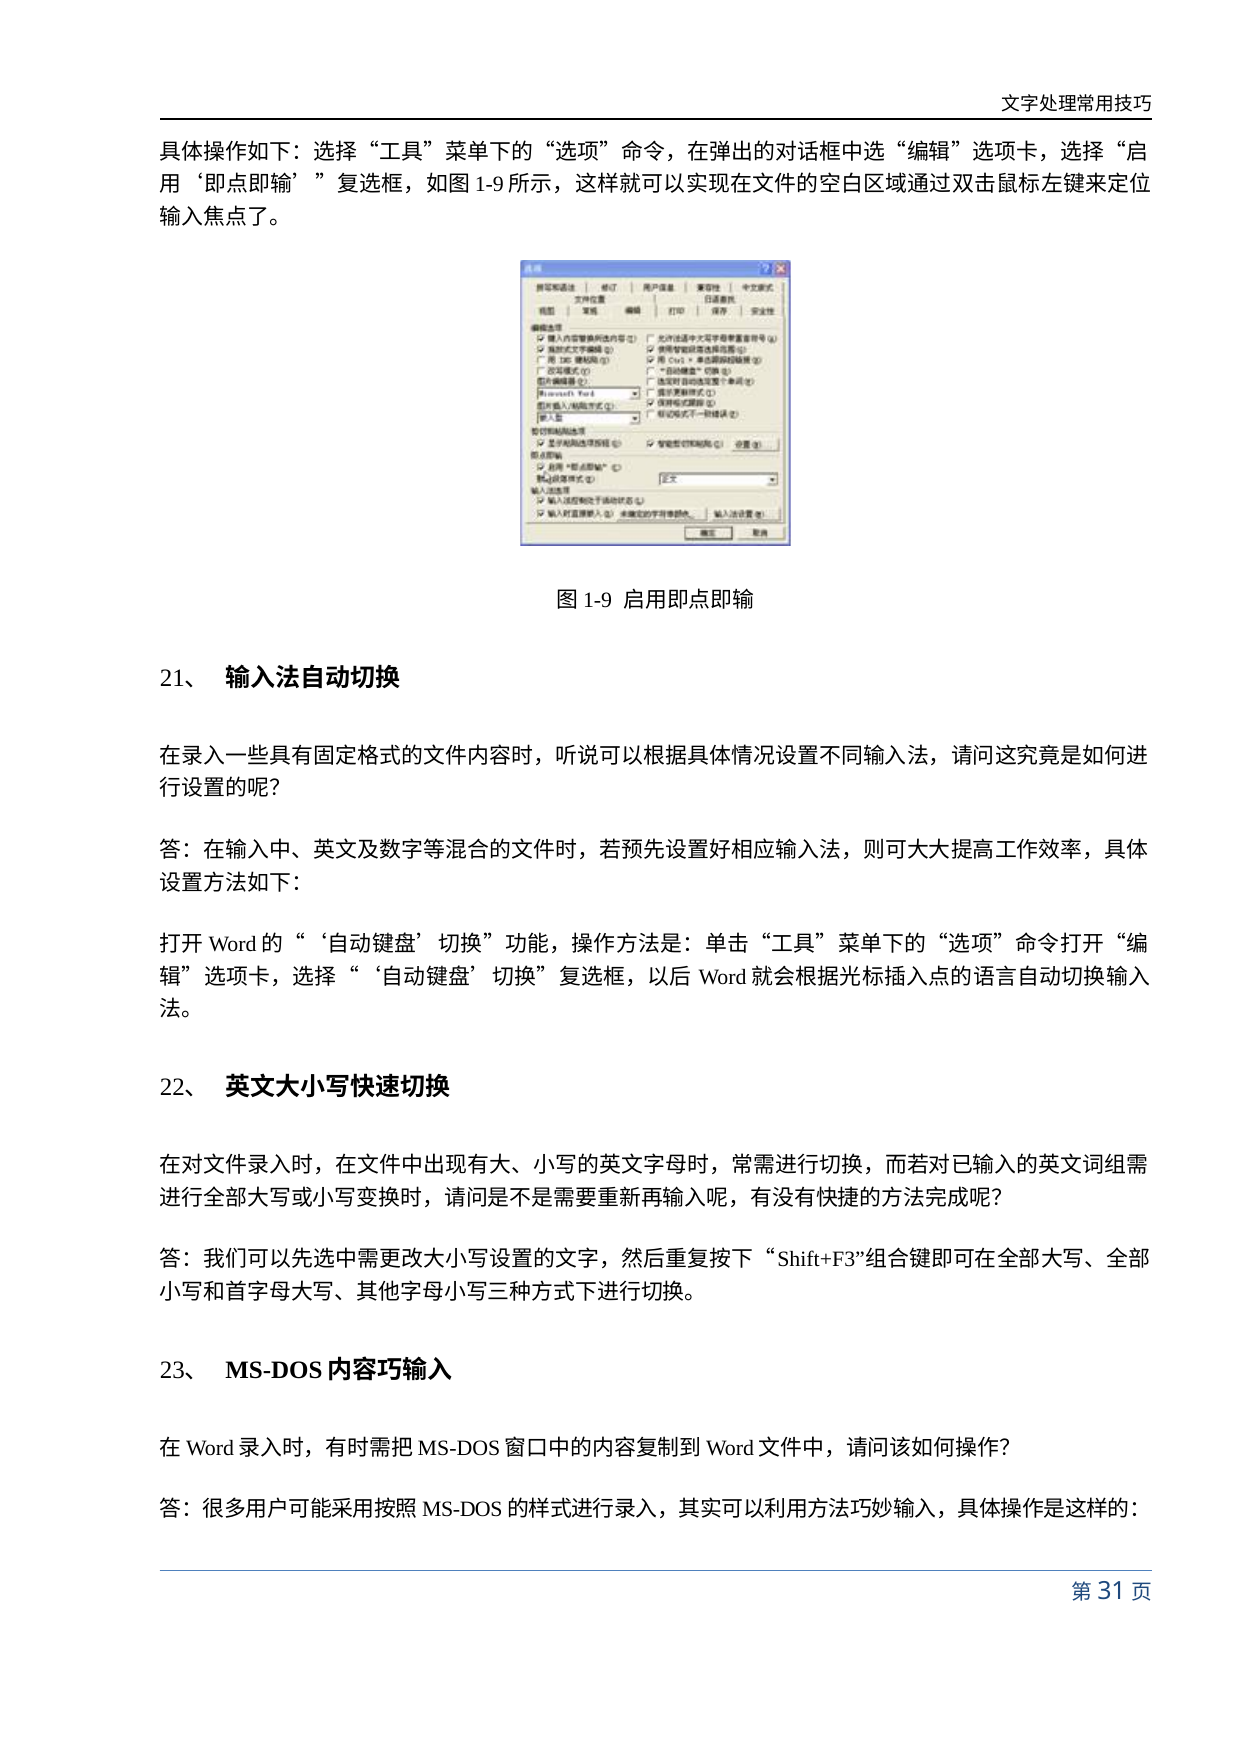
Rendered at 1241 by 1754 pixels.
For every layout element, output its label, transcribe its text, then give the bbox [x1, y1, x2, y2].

subtitle 输入法自动切换 [159, 643, 1152, 708]
subtitle MS-DOS内容巧输入 [159, 1335, 1152, 1400]
text 打开Word的“‘自动键盘’切换”功能，操作方法是：单击“工具”菜单下的“选项”命令打开“编辑”选项卡，选择“‘自动键盘’切换”复选框，以后Word就会根据光标插入点的语言自动切换输入法。 [159, 926, 1152, 1023]
subtitle 英文大小写快速切换 [159, 1052, 1152, 1117]
text 在对文件录入时，在文件中出现有大、小写的英文字母时，常需进行切换，而若对已输入的英文词组需进行全部大写或小写变换时，请问是不是需要重新再输入呢，有没有快捷的方法完成呢？ [159, 1147, 1152, 1212]
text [159, 1491, 1152, 1523]
picture [520, 260, 791, 546]
text 图1-9 启用即点即输 [159, 582, 1152, 614]
text 答：在输入中、英文及数字等混合的文件时，若预先设置好相应输入法，则可大大提高工作效率，具体设置方法如下： [159, 832, 1152, 897]
text 答：我们可以先选中需更改大小写设置的文字，然后重复按下“Shift+F3”组合键即可在全部大写、全部小写和首字母大写、其他字母小写三种方式下进行切换。 [159, 1241, 1152, 1306]
text 在Word录入时，有时需把MS-DOS窗口中的内容复制到Word文件中，请问该如何操作？ [159, 1429, 1152, 1462]
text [159, 133, 1152, 231]
text 在录入一些具有固定格式的文件内容时，听说可以根据具体情况设置不同输入法，请问这究竟是如何进行设置的呢？ [159, 737, 1152, 802]
